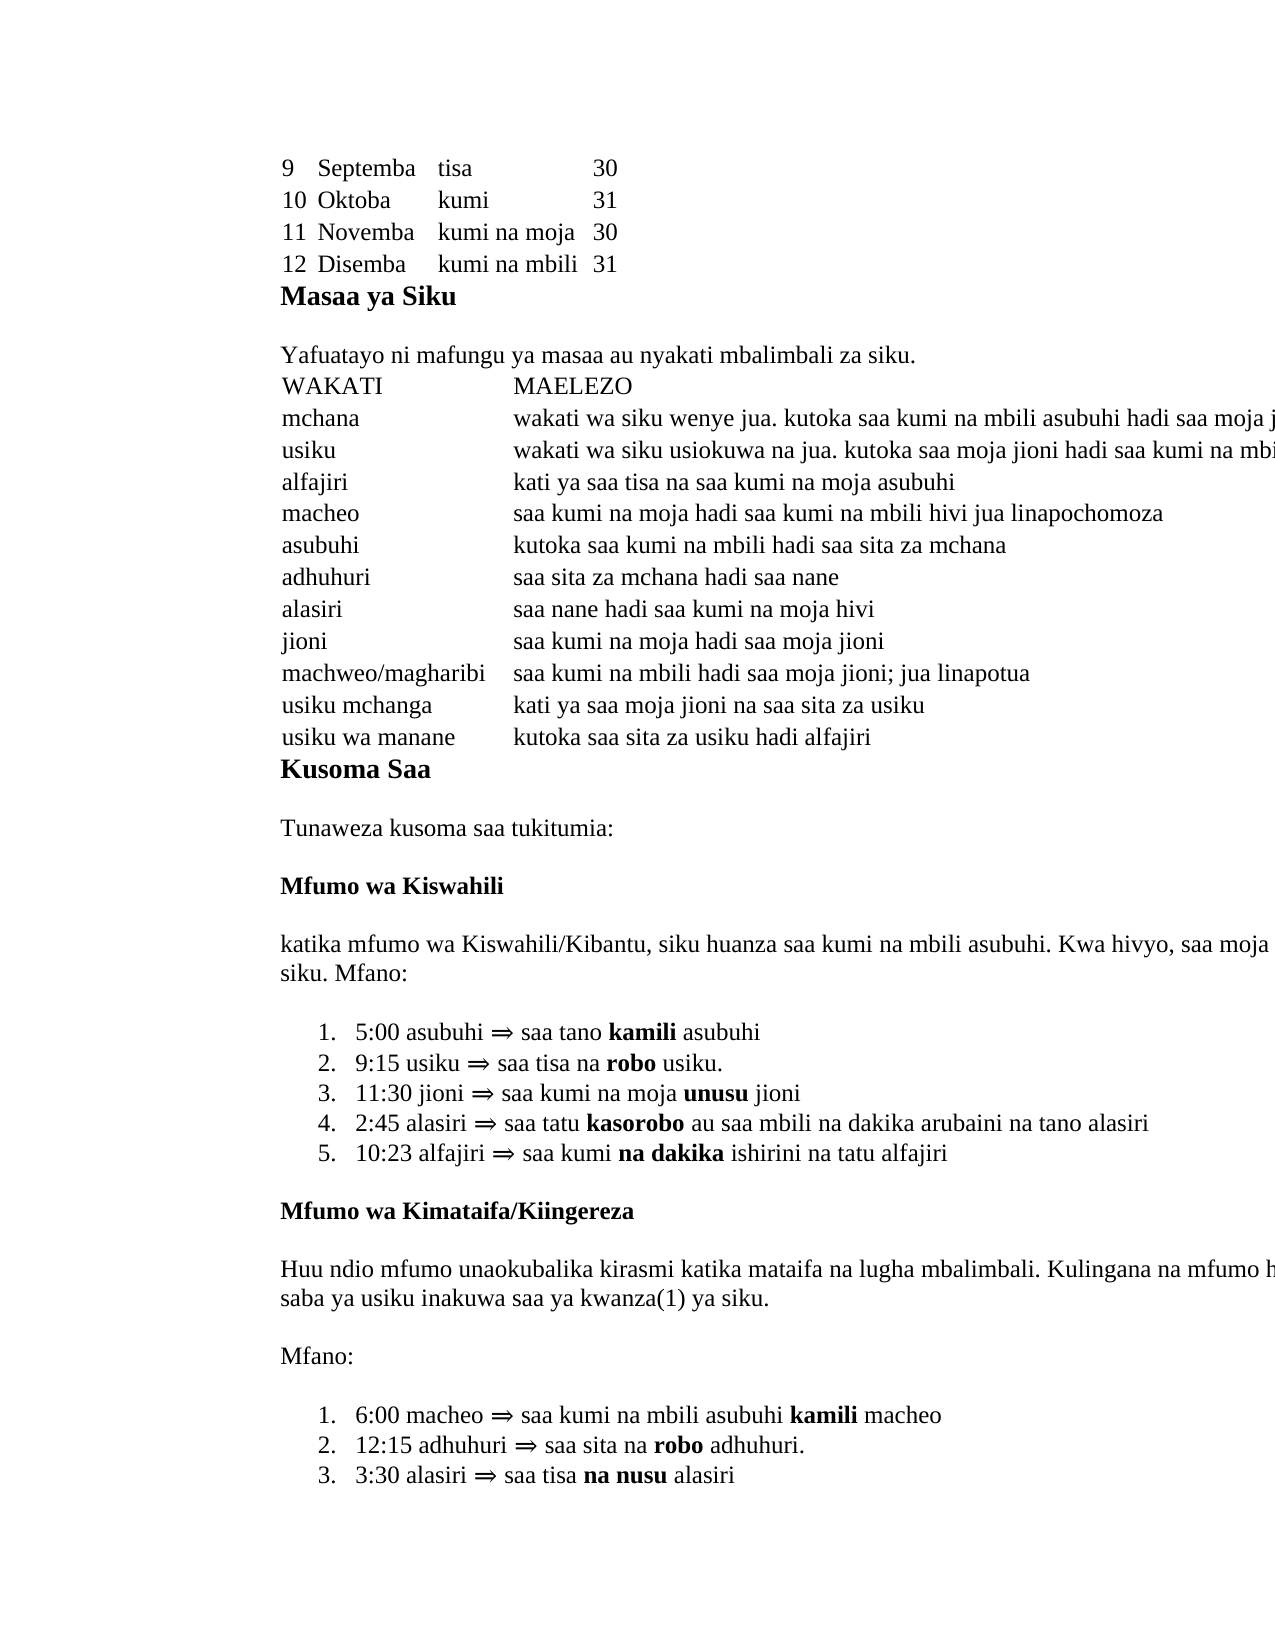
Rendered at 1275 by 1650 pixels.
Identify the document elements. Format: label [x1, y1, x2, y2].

table_cell [279, 150, 1275, 1491]
